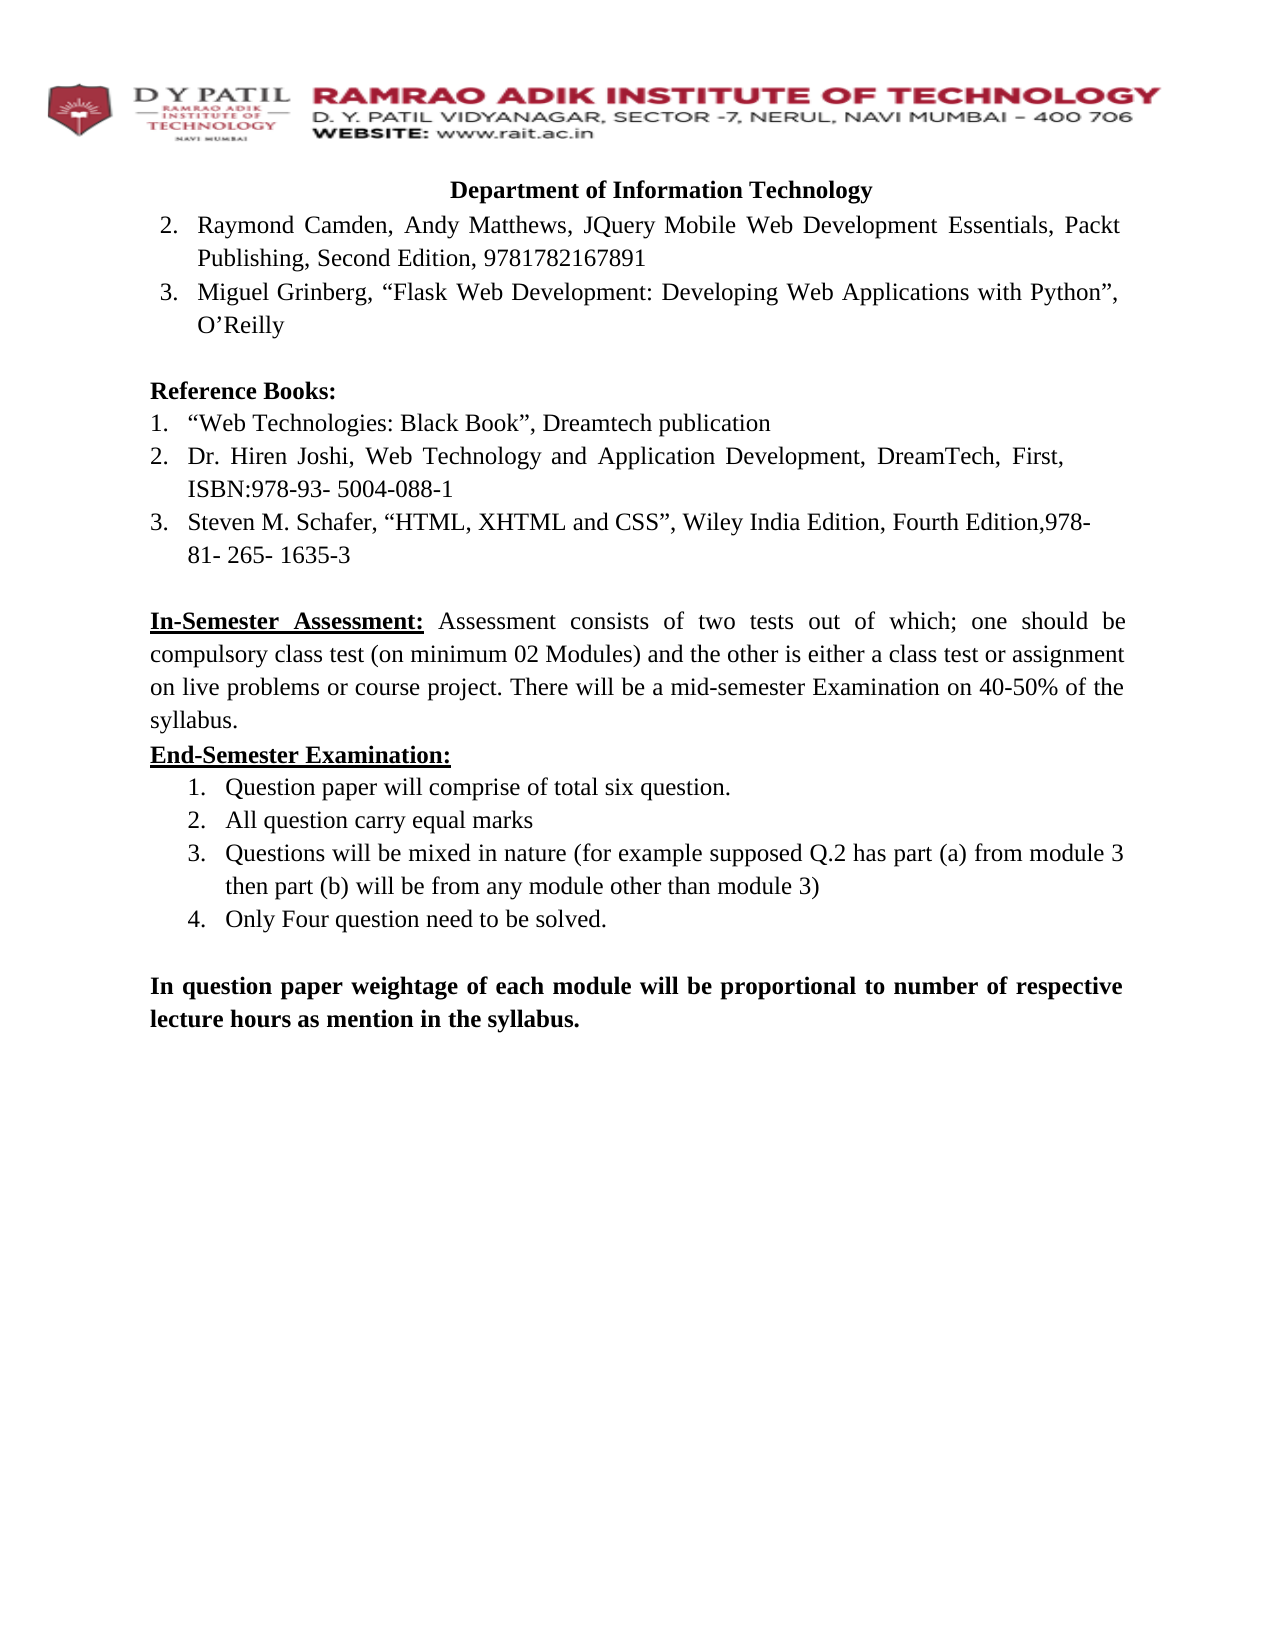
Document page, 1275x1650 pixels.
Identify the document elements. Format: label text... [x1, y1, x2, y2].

list Only Four question need to be solved. [187, 904, 1275, 933]
picture [47, 75, 1184, 149]
subtitle End-Semester Examination: [150, 740, 1275, 768]
list “Web Technologies: Black Book”, Dreamtech publication [150, 408, 1275, 437]
list Dr. Hiren Joshi, Web Technology and Application Development, DreamTech, First, ISBN:978-93- 5004-088-1 [150, 441, 1067, 503]
subtitle In question paper weightage of each module will be proportional to number of respective lecture hours as mention in the syllabus. [150, 971, 1124, 1033]
list Steven M. Schafer, “HTML, XHTML and CSS”, Wiley India Edition, Fourth Edition,978- 81- 265- 1635-3 [150, 507, 1124, 569]
list All question carry equal marks [187, 805, 1275, 833]
list Miguel Grinberg, “Flask Web Development: Developing Web Applications with Python”, O’Reilly [159, 277, 1121, 339]
list Question paper will comprise of total six question. [187, 772, 1275, 801]
list Raymond Camden, Andy Matthews, JQuery Mobile Web Development Essentials, Packt Publishing, Second Edition, 9781782167891 [159, 211, 1123, 272]
subtitle Reference Books: [150, 376, 1275, 405]
text In-Semester Assessment: Assessment consists of two tests out of which; one should be compulsory class test (on minimum 02 Modules) and the other is either a class test or assignment on live problems or course project. There will be a mid-semester Examination on 40-50% of the syllabus. [150, 606, 1126, 734]
list Questions will be mixed in nature (for example supposed Q.2 has part (a) from module 3 then part (b) will be from any module other than module 3) [187, 838, 1125, 899]
